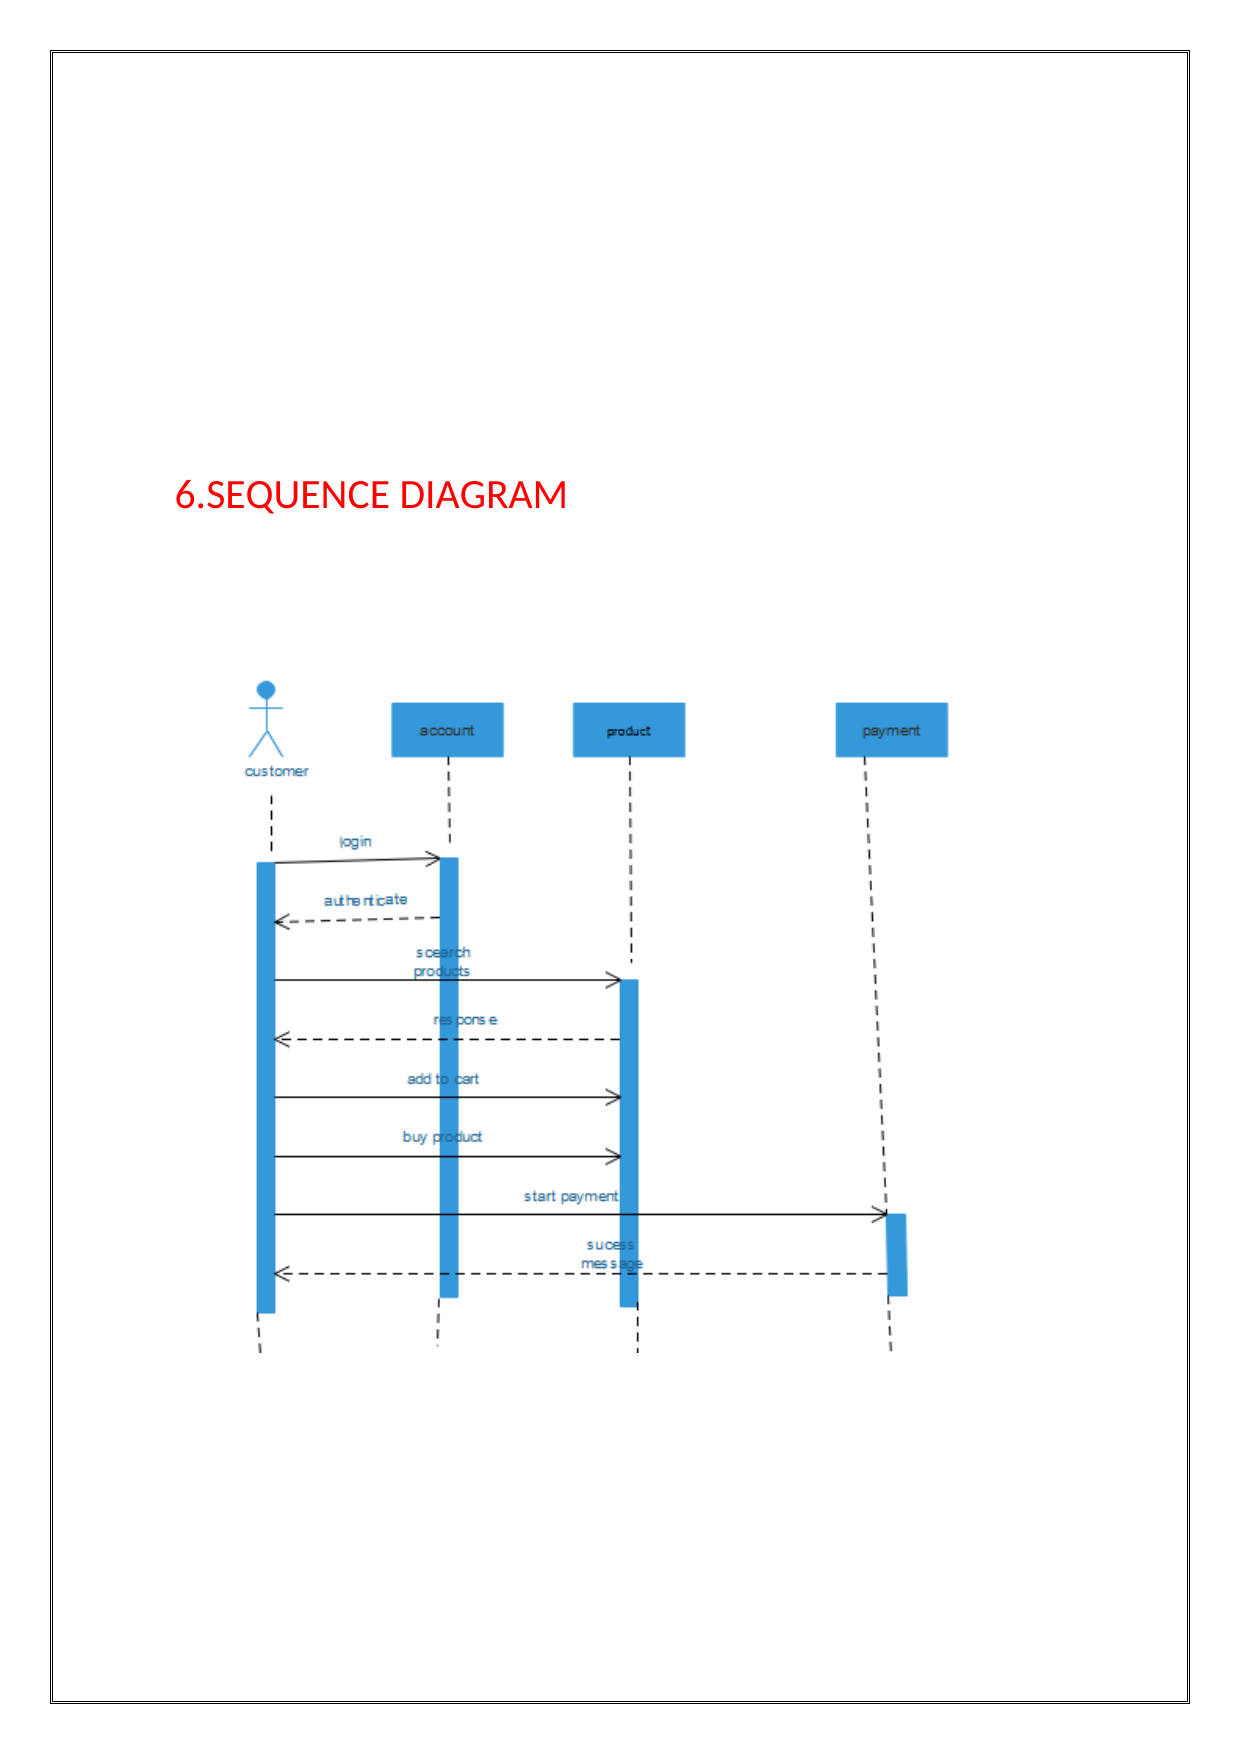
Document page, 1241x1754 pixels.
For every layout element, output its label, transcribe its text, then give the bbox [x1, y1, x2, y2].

picture [174, 667, 968, 1353]
list 6.SEQUENCE DIAGRAM [174, 468, 1090, 519]
